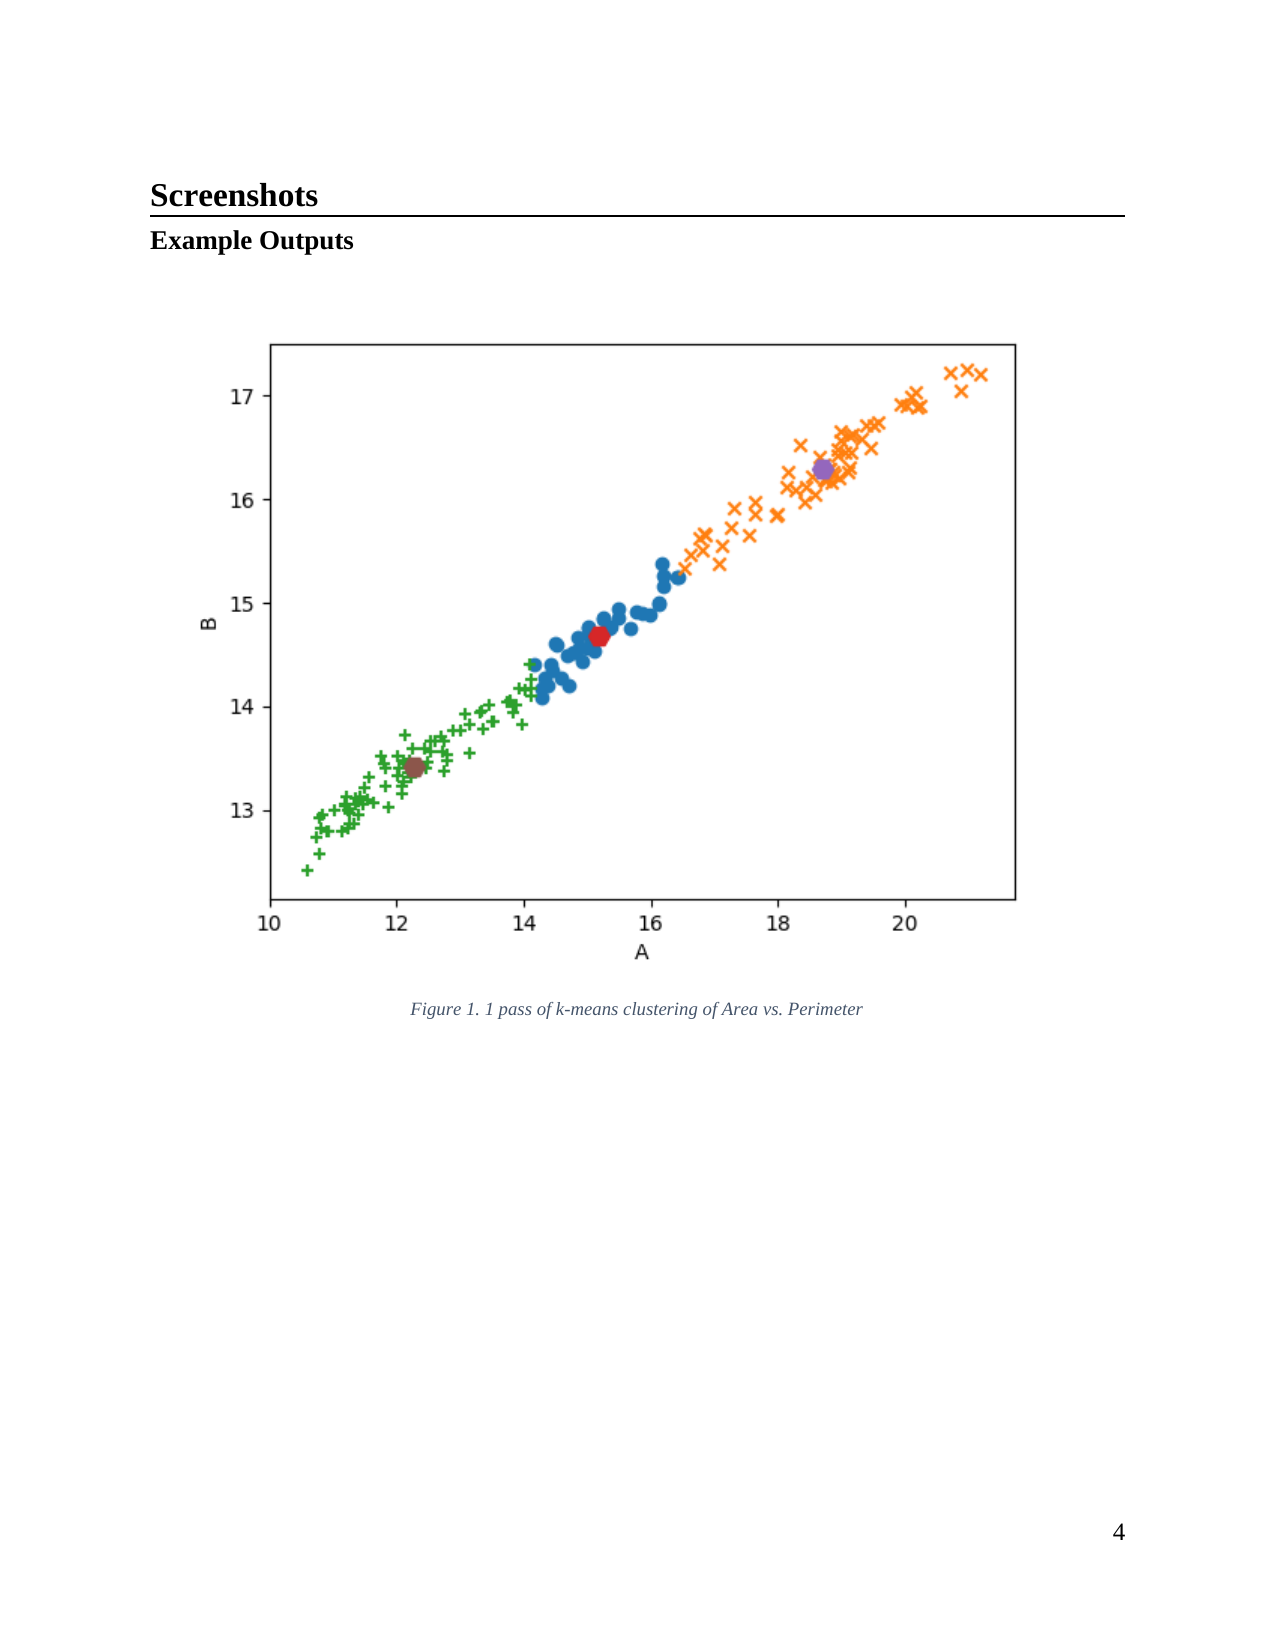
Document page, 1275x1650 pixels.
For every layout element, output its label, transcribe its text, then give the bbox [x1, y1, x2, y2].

subtitle Screenshots [150, 175, 1125, 215]
subtitle Example Outputs [150, 224, 1125, 255]
picture [150, 257, 1111, 979]
